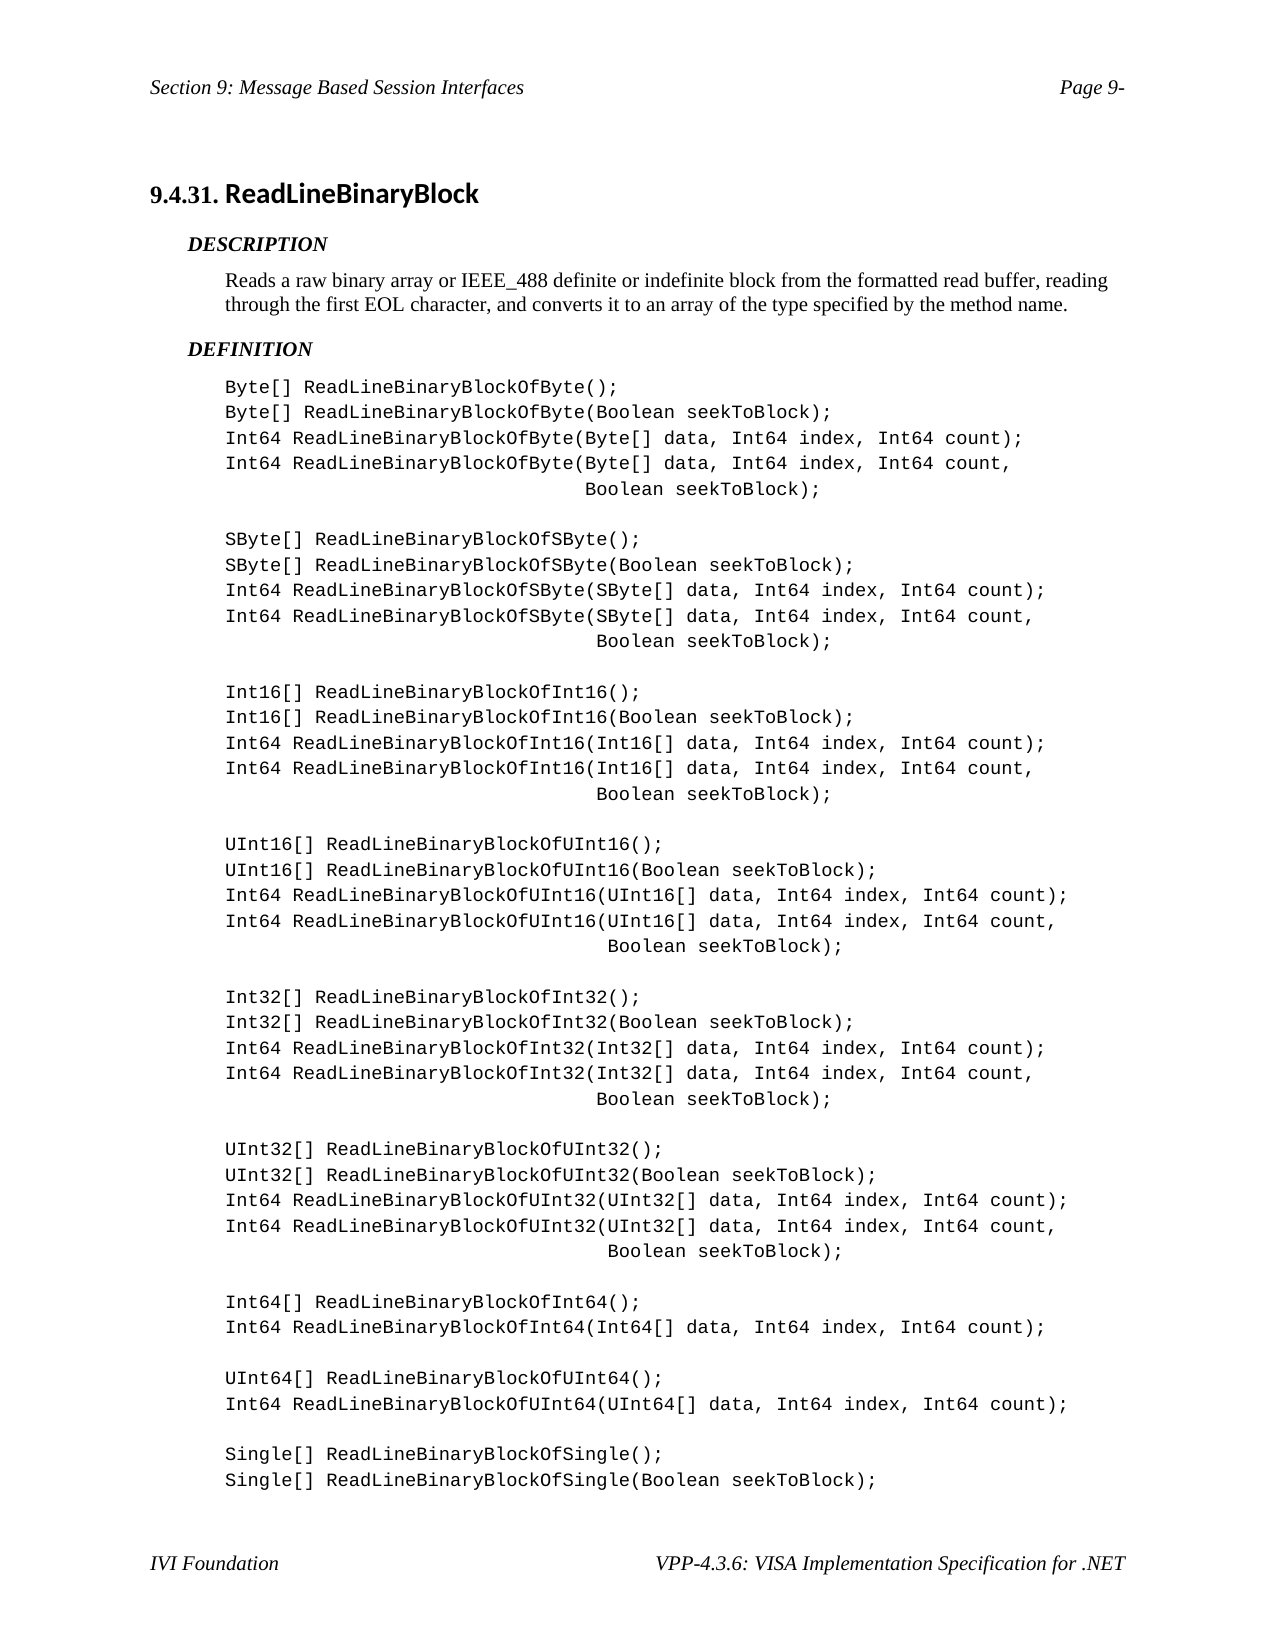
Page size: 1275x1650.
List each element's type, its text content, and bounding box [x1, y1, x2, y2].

subtitle Definition [187, 337, 1125, 361]
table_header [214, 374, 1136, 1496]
subtitle Description [187, 231, 1125, 256]
text Reads a raw binary array or IEEE_488 definite or indefinite block from the formatted read buffer, reading through the first EOL character, and converts it to an array of the type specified by the method name. [225, 268, 1125, 316]
subtitle ReadLineBinaryBlock [150, 175, 1125, 211]
